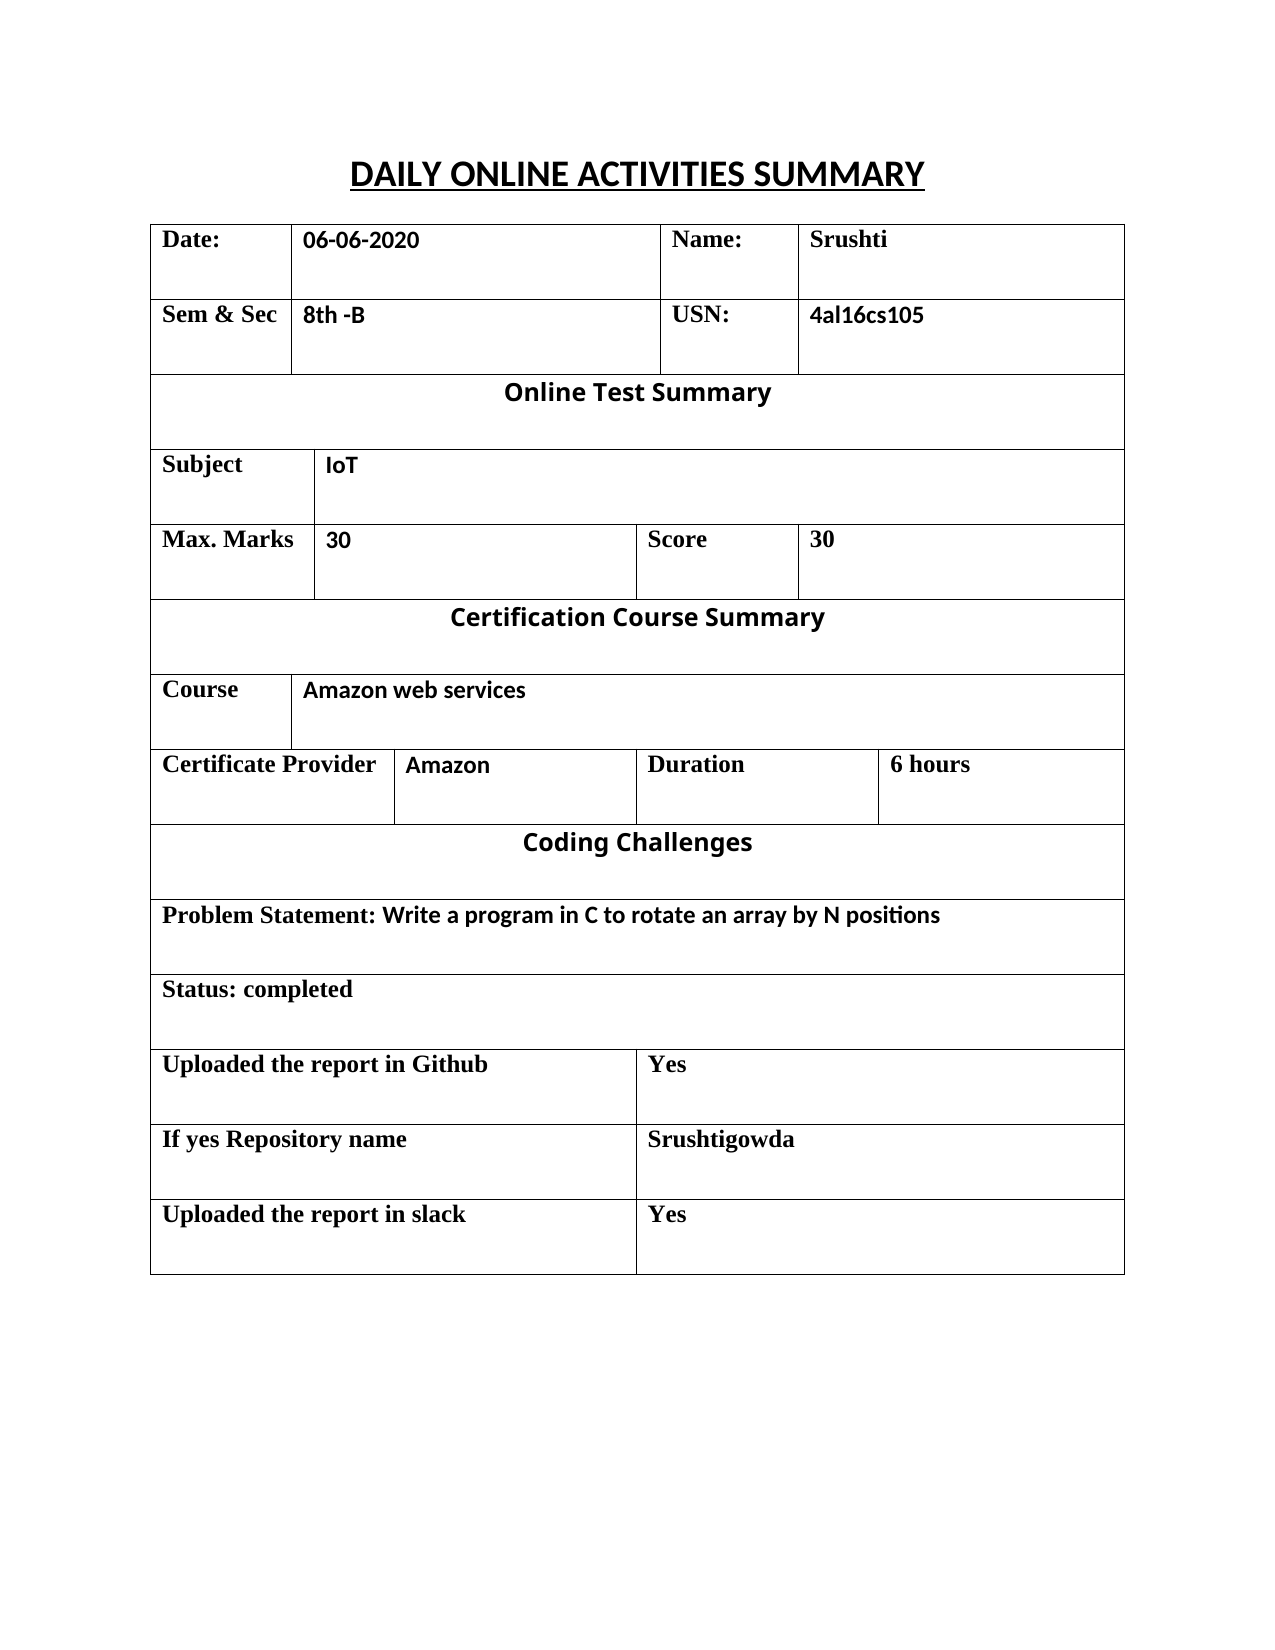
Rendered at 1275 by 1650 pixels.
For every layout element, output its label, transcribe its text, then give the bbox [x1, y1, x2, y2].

table_cell 6 hours [879, 750, 1124, 823]
table_cell Max. Marks [151, 525, 314, 598]
text DAILY ONLINE ACTIVITIES SUMMARY [150, 150, 1125, 196]
table_cell Srushtigowda [637, 1125, 1124, 1198]
table_cell Subject [151, 450, 314, 523]
table_header Date: [151, 225, 291, 298]
table_header Srushti [799, 225, 1124, 298]
table_cell Status: completed [151, 975, 1124, 1048]
table_cell Certificate Provider [151, 750, 394, 823]
table_cell 8th -B [292, 300, 660, 373]
table_cell IoT [315, 450, 1124, 523]
table_cell If yes Repository name [151, 1125, 636, 1198]
table_cell 30 [799, 525, 1124, 598]
table_header Name: [661, 225, 798, 298]
table_cell Uploaded the report in Github [151, 1050, 636, 1123]
table_cell Yes [637, 1050, 1124, 1123]
table_cell Problem Statement: Write a program in C to rotate an array by N positions [151, 900, 1124, 973]
table_cell Certification Course Summary [151, 600, 1124, 673]
table_cell Amazon web services [292, 675, 1124, 748]
table_cell Score [637, 525, 798, 598]
table_cell Uploaded the report in slack [151, 1200, 636, 1273]
table_cell Online Test Summary [151, 375, 1124, 448]
table_cell Yes [637, 1200, 1124, 1273]
table_cell Amazon [395, 750, 636, 823]
table_cell 4al16cs105 [799, 300, 1124, 373]
table_cell 30 [315, 525, 636, 598]
table_cell Sem & Sec [151, 300, 291, 373]
table_cell Course [151, 675, 291, 748]
table_cell USN: [661, 300, 798, 373]
table_header 06-06-2020 [292, 225, 660, 298]
table_cell Coding Challenges [151, 825, 1124, 898]
table_cell Duration [637, 750, 878, 823]
